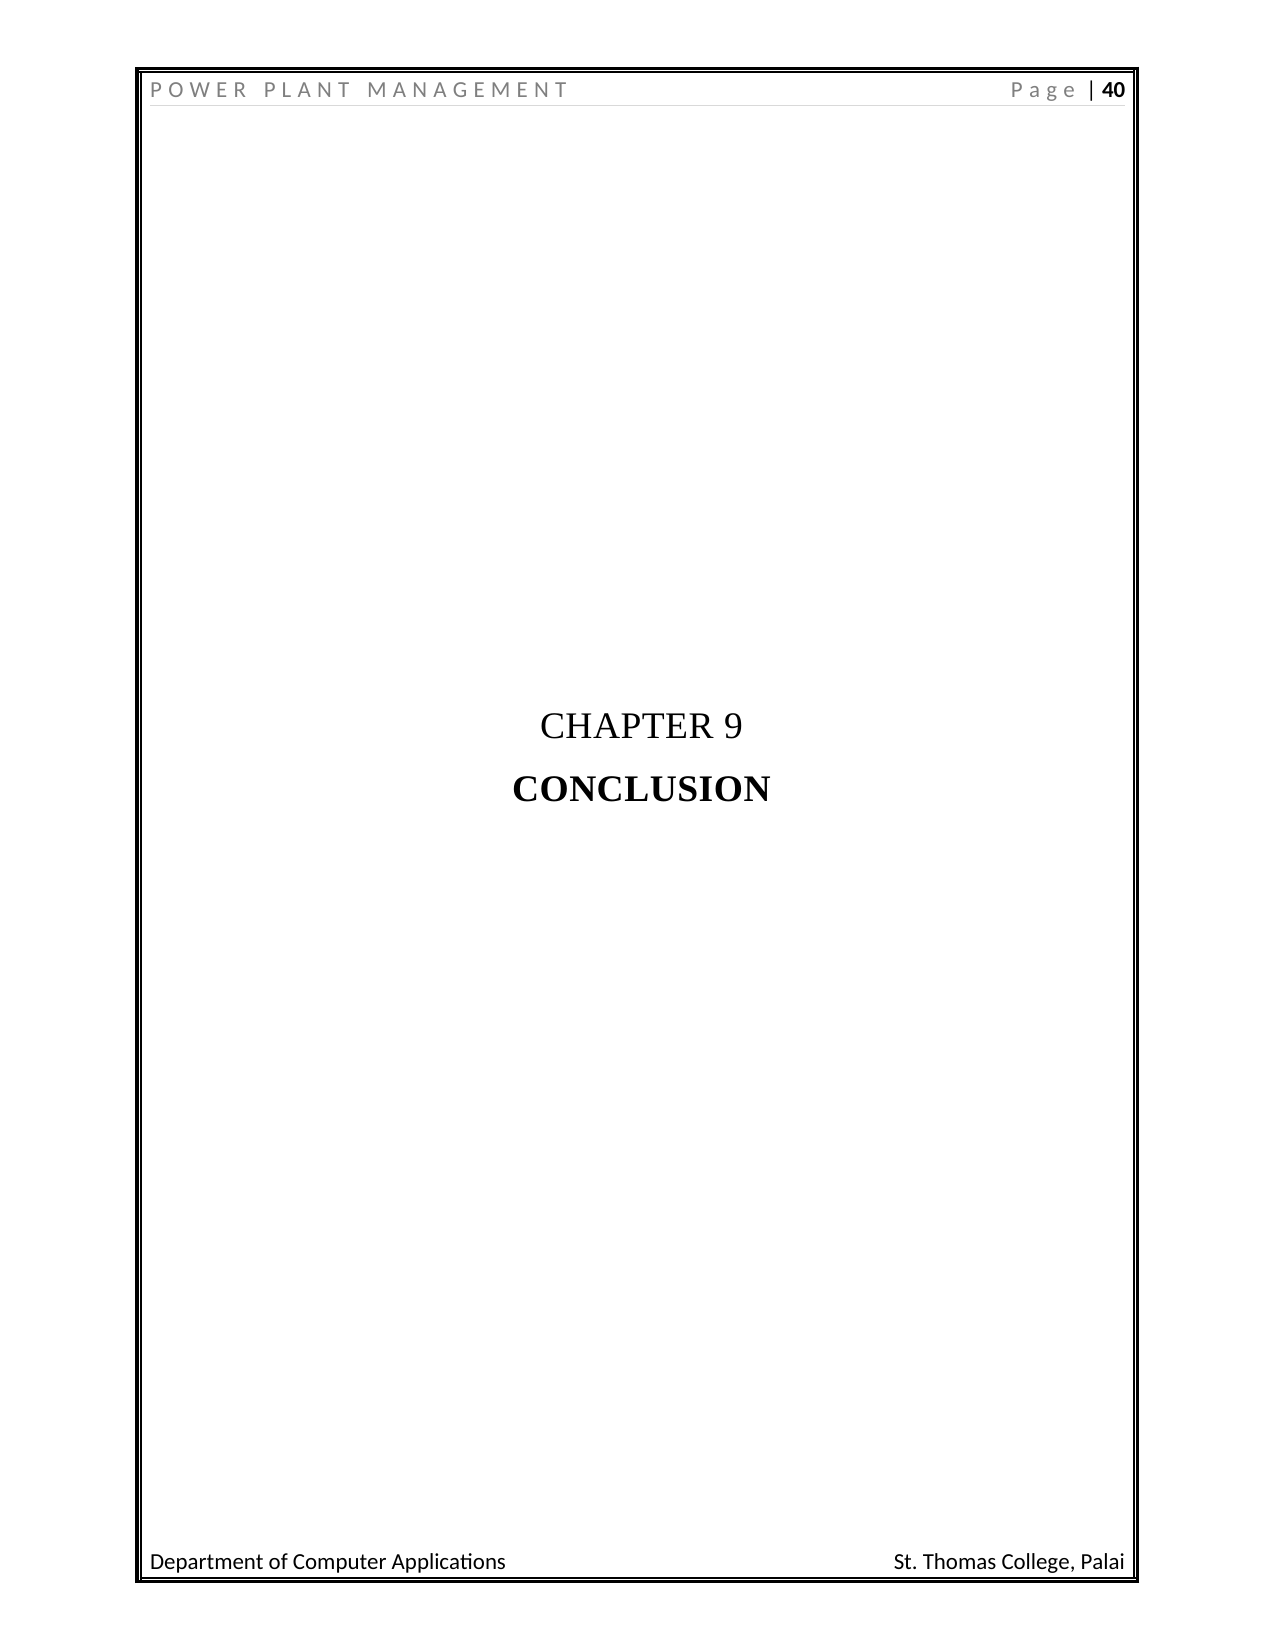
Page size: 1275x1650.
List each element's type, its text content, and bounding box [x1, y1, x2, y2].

text CONCLUSION [187, 766, 1095, 809]
text CHAPTER 9 [187, 703, 1095, 746]
